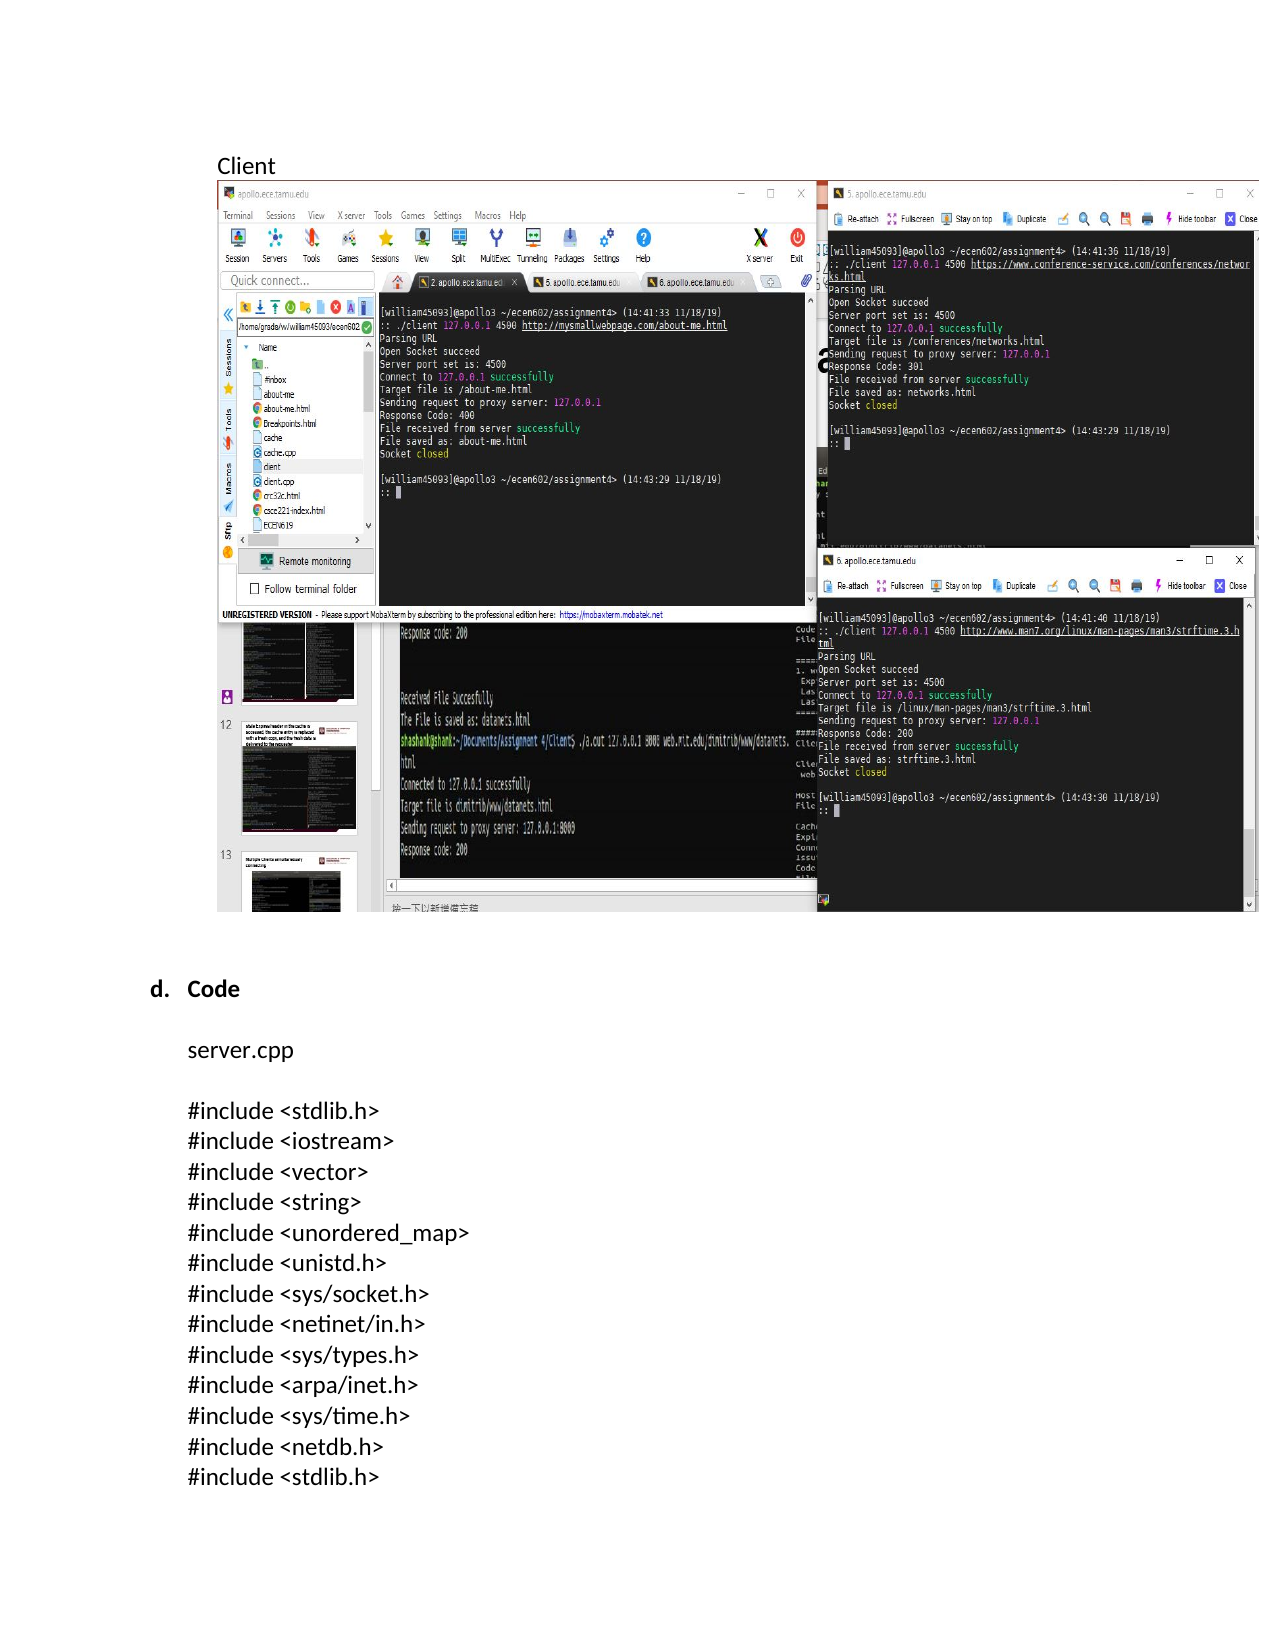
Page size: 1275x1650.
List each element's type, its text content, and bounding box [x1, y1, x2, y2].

list #include <stdlib.h> [187, 1461, 1125, 1492]
list #include <sys/socket.h> [187, 1278, 1125, 1308]
list #include <string> [187, 1186, 1125, 1217]
list #include <netinet/in.h> [187, 1308, 1125, 1339]
list Client [217, 150, 1125, 180]
list #include <unistd.h> [187, 1247, 1125, 1278]
list #include <arpa/inet.h> [187, 1369, 1125, 1400]
list #include <iostream> [187, 1125, 1125, 1156]
list #include <stdlib.h> [187, 1095, 1125, 1125]
picture [217, 180, 1259, 912]
list #include <sys/time.h> [187, 1400, 1125, 1431]
list #include <unordered_map> [187, 1217, 1125, 1247]
list Code [150, 973, 1125, 1003]
list #include <sys/types.h> [187, 1339, 1125, 1369]
list #include <vector> [187, 1156, 1125, 1186]
list #include <netdb.h> [187, 1431, 1125, 1461]
list server.cpp [187, 1034, 1125, 1064]
